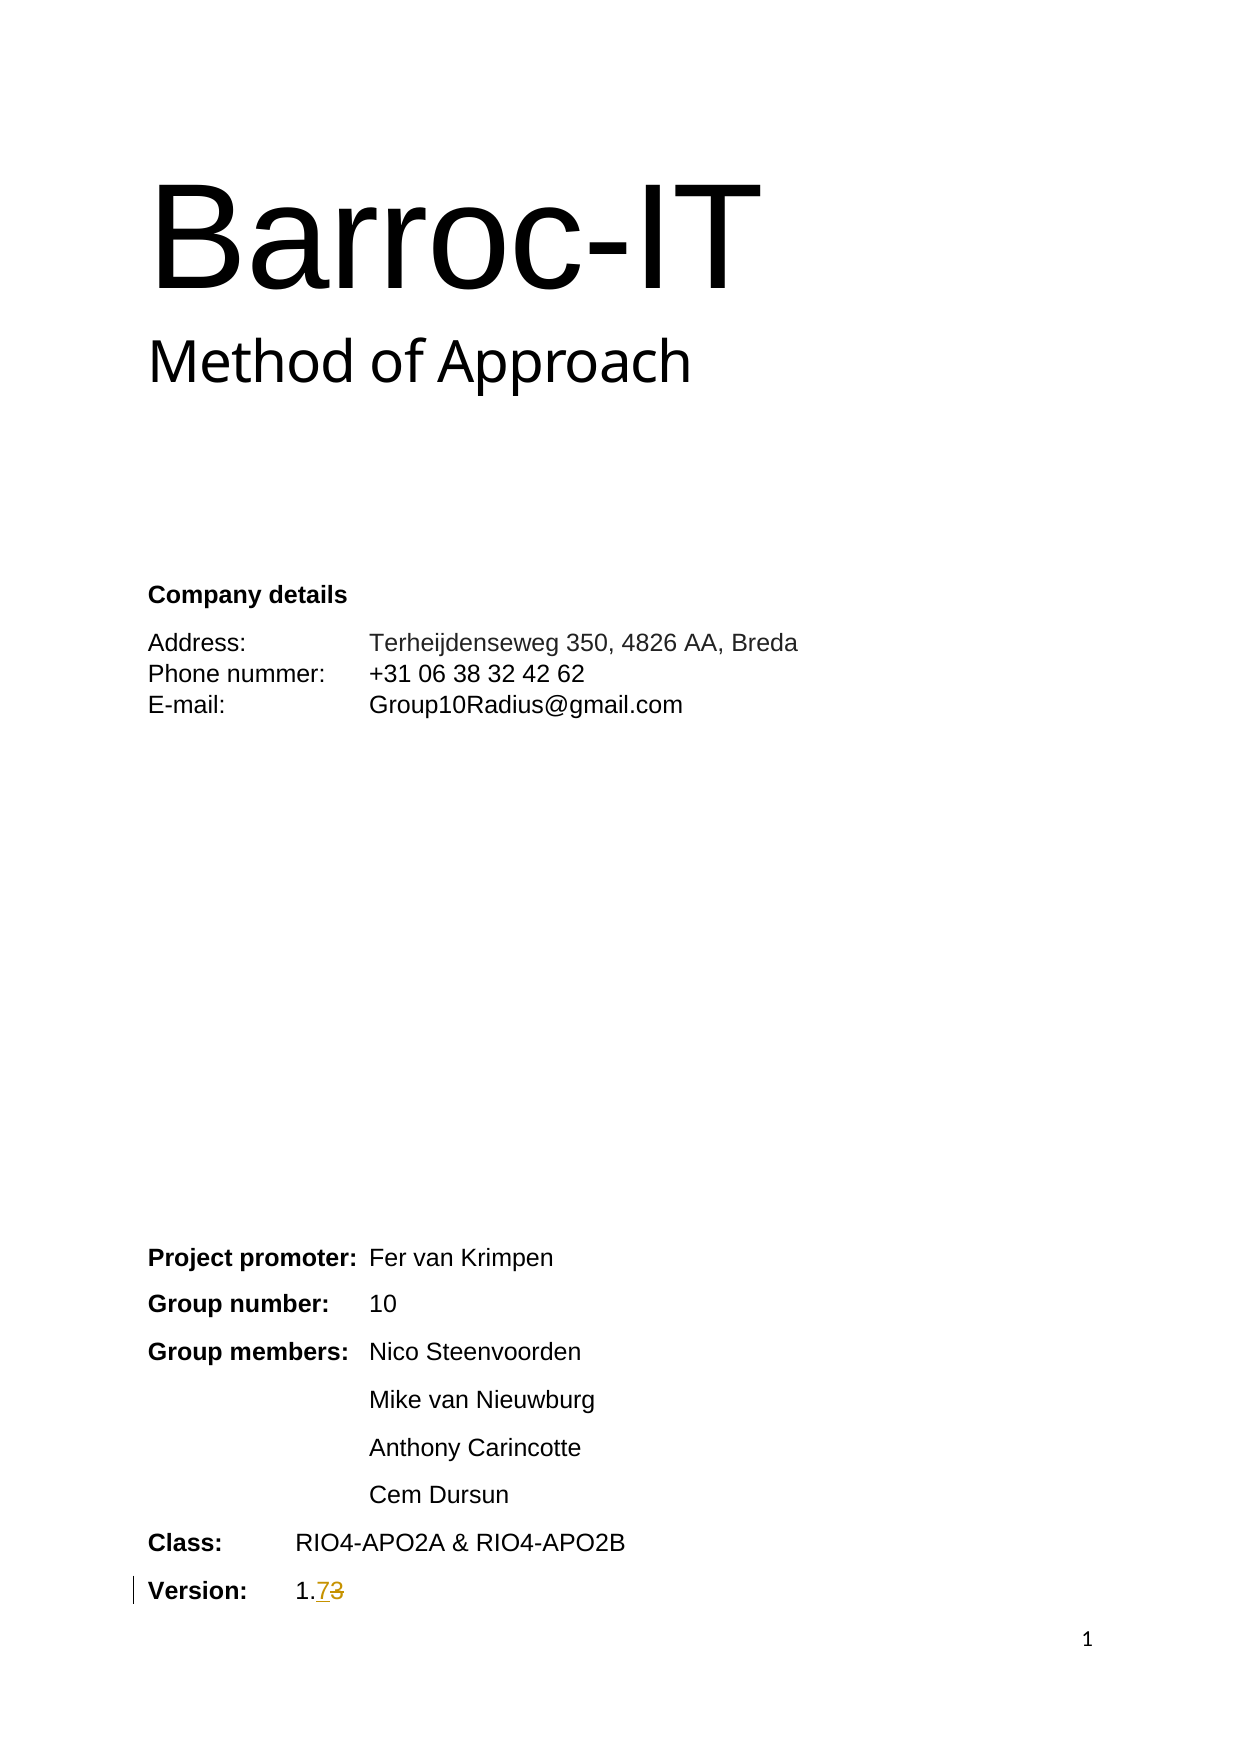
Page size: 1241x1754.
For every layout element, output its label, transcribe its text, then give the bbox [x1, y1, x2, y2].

text Address: Terheijdenseweg 350, 4826 AA, Breda Phone nummer: +31 06 38 32 42 62 E-mail: Group10Radius@gmail.com [148, 628, 1093, 718]
text Company details [148, 580, 1093, 609]
text Group members: Nico Steenvoorden [148, 1337, 1093, 1366]
title Barroc-IT [148, 148, 1093, 320]
text Project promoter: Fer van Krimpen [148, 1243, 1093, 1271]
text Group number: 10 [148, 1289, 1093, 1318]
text Class: RIO4-APO2A & RIO4-APO2B [148, 1528, 1093, 1557]
text Version: 1. [148, 1576, 1093, 1604]
text Mike van Nieuwburg [294, 1385, 1093, 1414]
text Anthony Carincotte [294, 1433, 1093, 1461]
text Cem Dursun [294, 1480, 1093, 1509]
